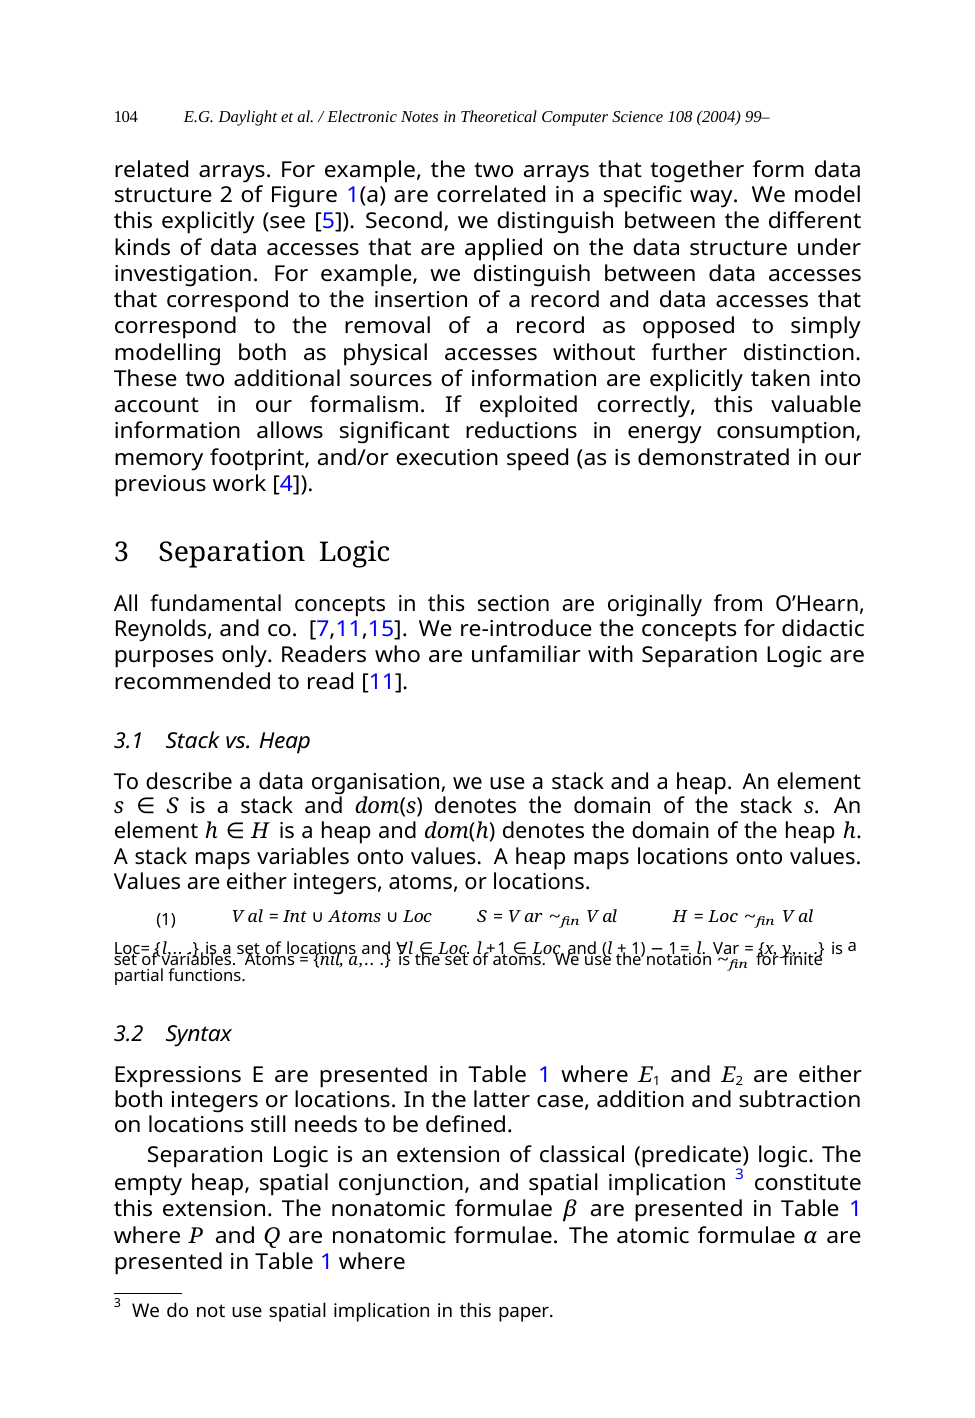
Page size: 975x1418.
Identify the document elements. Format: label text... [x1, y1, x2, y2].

text Expressions E are presented in Table 1 where E1 and E2 are either both integers or locations. In the latter case, addition and subtraction on locations still needs to be defined. [113, 1062, 862, 1139]
text To describe a data organisation, we use a stack and a heap. An element s ∈ S is a stack and dom(s) denotes the domain of the stack s. An element h ∈ H is a heap and dom(h) denotes the domain of the heap h. A stack maps variables onto values. A heap maps locations onto values. Values are either integers, atoms, or locations. [113, 769, 862, 896]
list Syntax [113, 1018, 898, 1048]
subtitle Separation Logic [113, 532, 898, 569]
text related arrays. For example, the two arrays that together form data structure 2 of Figure 1(a) are correlated in a specific way. We model this explicitly (see [5]). Second, we distinguish between the different kinds of data accesses that are applied on the data structure under investigation. For example, we distinguish between data accesses that correspond to the insertion of a record and data accesses that correspond to the removal of a record as opposed to simply modelling both as physical accesses without further distinction. These two additional sources of information are explicitly taken into account in our formalism. If exploited correctly, this valuable information allows significant reductions in energy consumption, memory footprint, and/or execution speed (as is demonstrated in our previous work [4]). [113, 156, 862, 498]
list V al = Int ∪ Atoms ∪ Loc S = V ar ~fin V al H = Loc ~fin V al [156, 905, 898, 931]
list Stack vs. Heap [113, 725, 898, 755]
text Separation Logic is an extension of classical (predicate) logic. The empty heap, spatial conjunction, and spatial implication 3 constitute this extension. The nonatomic formulae β are presented in Table 1 where P and Q are nonatomic formulae. The atomic formulae α are presented in Table 1 where [113, 1141, 862, 1276]
text Loc= {l,.. .} is a set of locations and ∀l ∈ Loc. l +1 ∈ Loc and (l + 1) − 1= l. Var = {x, y,.. .} is a set of variables. Atoms = {nil, a,.. .} is the set of atoms. We use the notation ~fin for finite partial functions. [113, 942, 860, 987]
text 3 We do not use spatial implication in this paper. [113, 1291, 898, 1323]
text All fundamental concepts in this section are originally from O’Hearn, Reynolds, and co. [7,11,15]. We re-introduce the concepts for didactic purposes only. Readers who are unfamiliar with Separation Logic are recommended to read [11]. [113, 591, 865, 696]
